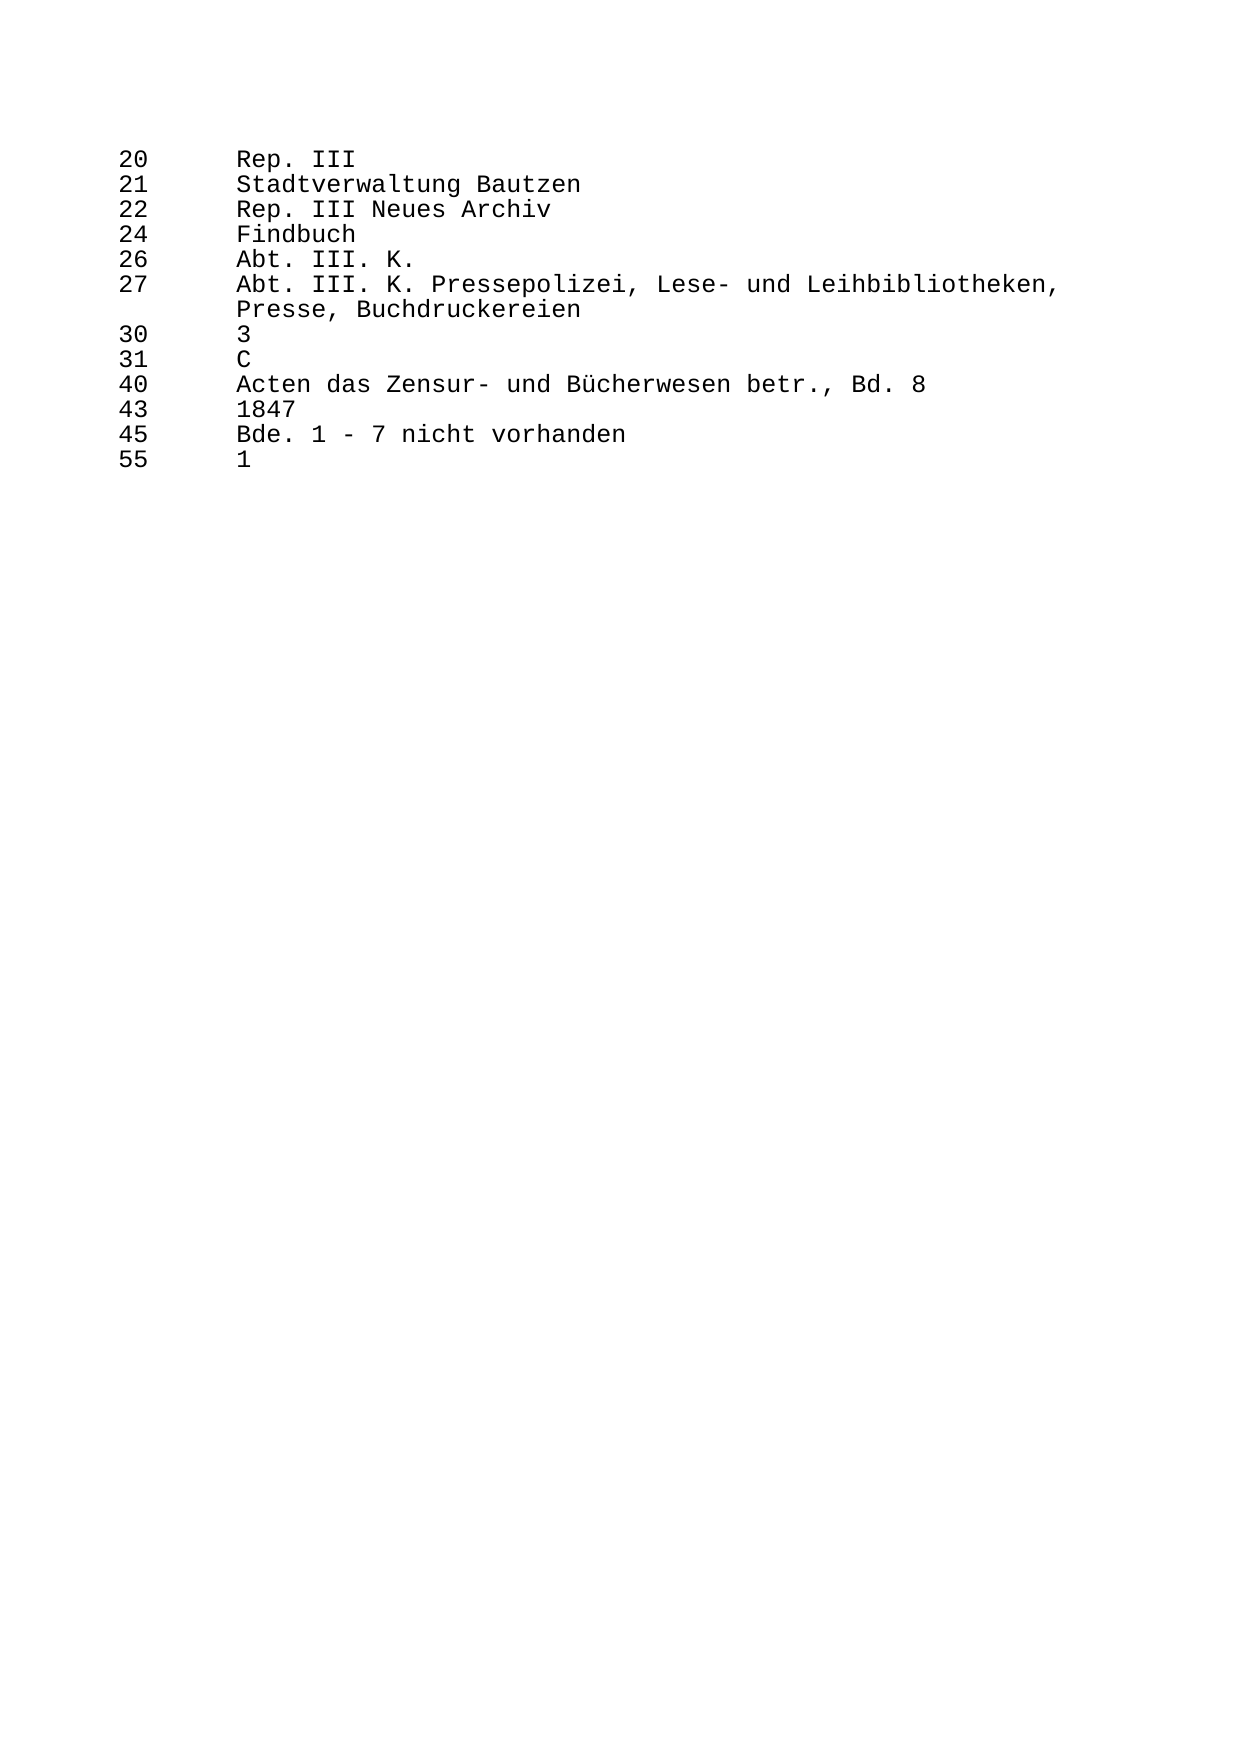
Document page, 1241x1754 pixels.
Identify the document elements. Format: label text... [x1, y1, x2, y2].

text 31 C [118, 348, 1122, 373]
text 40 Acten das s[Zensur]s- und s[Bücherwesen]s betr., Bd. 8 [118, 373, 1122, 398]
text 22 Rep. III Neues Archiv [118, 198, 1122, 223]
text 45 Bde. 1 - 7 nicht vorhanden [118, 423, 1122, 448]
text 55 1 [118, 448, 1122, 473]
text 21 Stadtverwaltung Bautzen [118, 173, 1122, 198]
text 24 Findbuch [118, 223, 1122, 248]
text 43 1847 [118, 398, 1122, 423]
text 26 Abt. III. K. [118, 248, 1122, 273]
text 27 Abt. III. K. Pressepolizei, Lese- und Leihbibliotheken, Presse, Buchdruckereien [118, 273, 1122, 323]
text 30 3 [118, 323, 1122, 348]
text 20 Rep. III [118, 148, 1122, 173]
